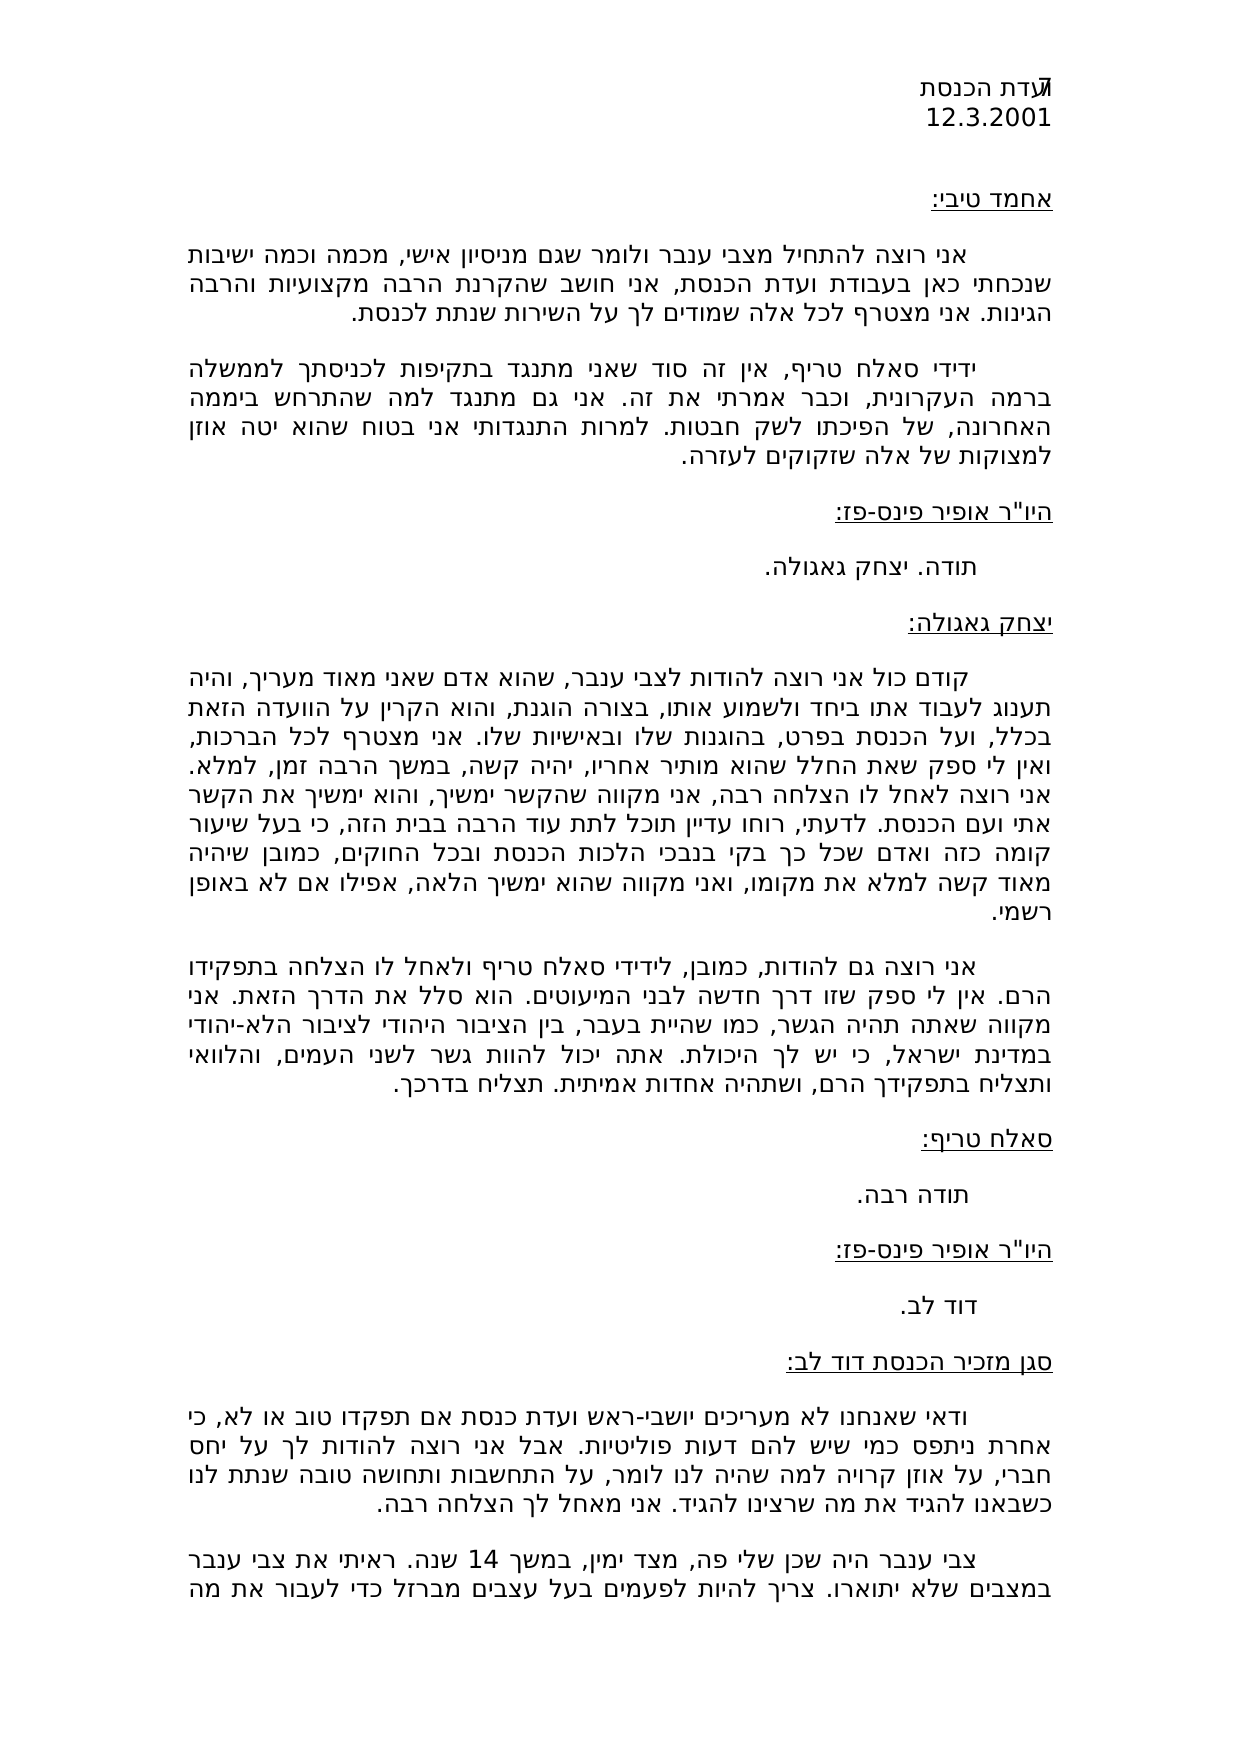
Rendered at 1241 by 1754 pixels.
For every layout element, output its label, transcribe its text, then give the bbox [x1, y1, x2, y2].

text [187, 1545, 1053, 1603]
text ודאי שאנחנו לא מעריכים יושבי-ראש ועדת כנסת אם תפקדו טוב או לא, כי אחרת ניתפס כמי שיש להם דעות פוליטיות. אבל אני רוצה להודות לך על יחס חברי, על אוזן קרויה למה שהיה לנו לומר, על התחשבות ותחושה טובה שנתת לנו כשבאנו להגיד את מה שרצינו להגיד. אני מאחל לך הצלחה רבה. [187, 1402, 1053, 1519]
text אני רוצה גם להודות, כמובן, לידידי סאלח טריף ולאחל לו הצלחה בתפקידו הרם. אין לי ספק שזו דרך חדשה לבני המיעוטים. הוא סלל את הדרך הזאת. אני מקווה שאתה תהיה הגשר, כמו שהיית בעבר, בין הציבור היהודי לציבור הלא-יהודי במדינת ישראל, כי יש לך היכולת. אתה יכול להוות גשר לשני העמים, והלוואי ותצליח בתפקידך הרם, ושתהיה אחדות אמיתית. תצליח בדרכך. [187, 952, 1053, 1098]
text היו"ר אופיר פינס-פז: [187, 497, 1053, 526]
text דוד לב. [187, 1291, 1053, 1320]
text אני רוצה להתחיל מצבי ענבר ולומר שגם מניסיון אישי, מכמה וכמה ישיבות שנכחתי כאן בעבודת ועדת הכנסת, אני חושב שהקרנת הרבה מקצועיות והרבה הגינות. אני מצטרף לכל אלה שמודים לך על השירות שנתת לכנסת. [187, 240, 1053, 328]
text סגן מזכיר הכנסת דוד לב: [187, 1347, 1053, 1376]
text קודם כול אני רוצה להודות לצבי ענבר, שהוא אדם שאני מאוד מעריך, והיה תענוג לעבוד אתו ביחד ולשמוע אותו, בצורה הוגנת, והוא הקרין על הוועדה הזאת בכלל, ועל הכנסת בפרט, בהוגנות שלו ובאישיות שלו. אני מצטרף לכל הברכות, ואין לי ספק שאת החלל שהוא מותיר אחריו, יהיה קשה, במשך הרבה זמן, למלא. אני רוצה לאחל לו הצלחה רבה, אני מקווה שהקשר ימשיך, והוא ימשיך את הקשר אתי ועם הכנסת. לדעתי, רוחו עדיין תוכל לתת עוד הרבה בבית הזה, כי בעל שיעור קומה כזה ואדם שכל כך בקי בנבכי הלכות הכנסת ובכל החוקים, כמובן שיהיה מאוד קשה למלא את מקומו, ואני מקווה שהוא ימשיך הלאה, אפילו אם לא באופן רשמי. [187, 663, 1053, 926]
text תודה רבה. [187, 1180, 1053, 1209]
text ידידי סאלח טריף, אין זה סוד שאני מתנגד בתקיפות לכניסתך לממשלה ברמה העקרונית, וכבר אמרתי את זה. אני גם מתנגד למה שהתרחש ביממה האחרונה, של הפיכתו לשק חבטות. למרות התנגדותי אני בטוח שהוא יטה אוזן למצוקות של אלה שזקוקים לעזרה. [187, 354, 1053, 471]
text סאלח טריף: [187, 1124, 1053, 1154]
text תודה. יצחק גאגולה. [187, 552, 1053, 582]
text אחמד טיבי: [187, 184, 1053, 214]
text היו"ר אופיר פינס-פז: [187, 1236, 1053, 1265]
text יצחק גאגולה: [187, 608, 1053, 637]
